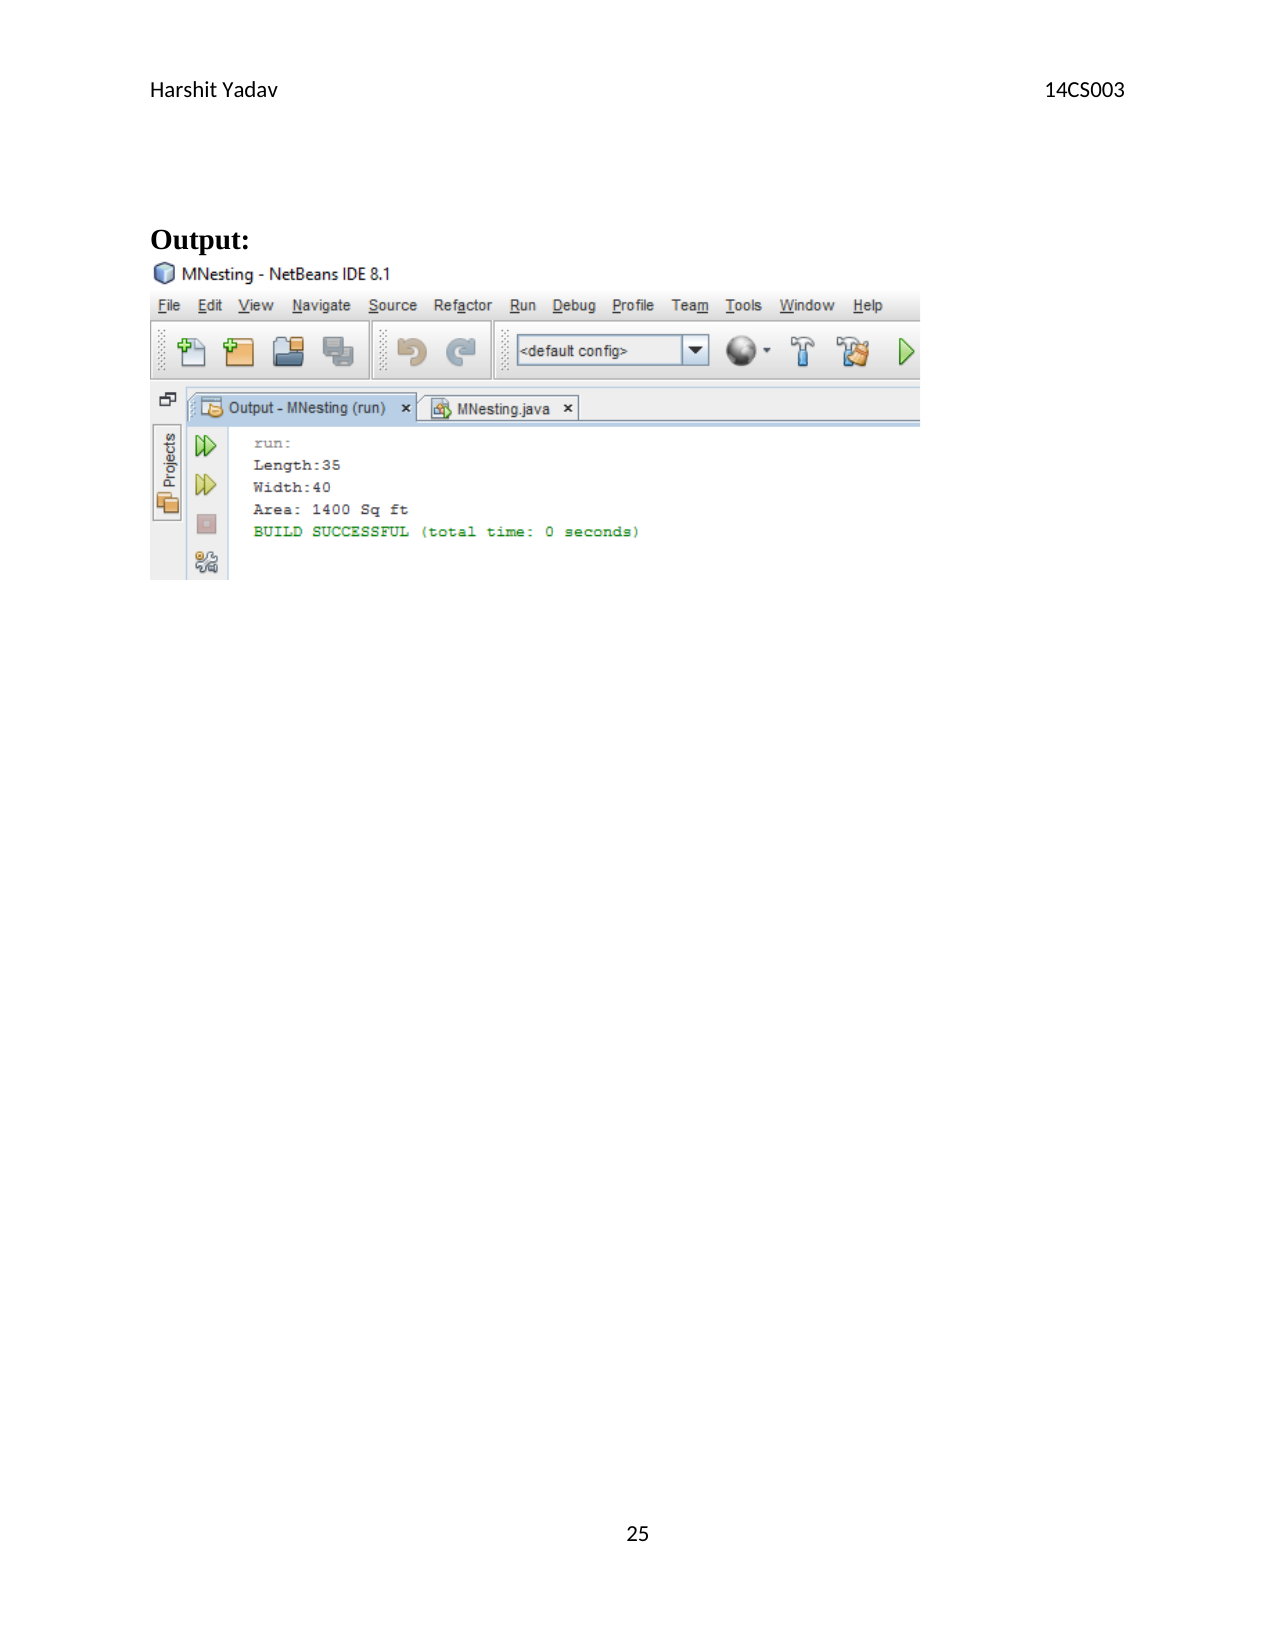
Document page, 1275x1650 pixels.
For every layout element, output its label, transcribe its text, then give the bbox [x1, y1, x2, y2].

picture [150, 258, 921, 580]
text Output: [150, 222, 1125, 256]
